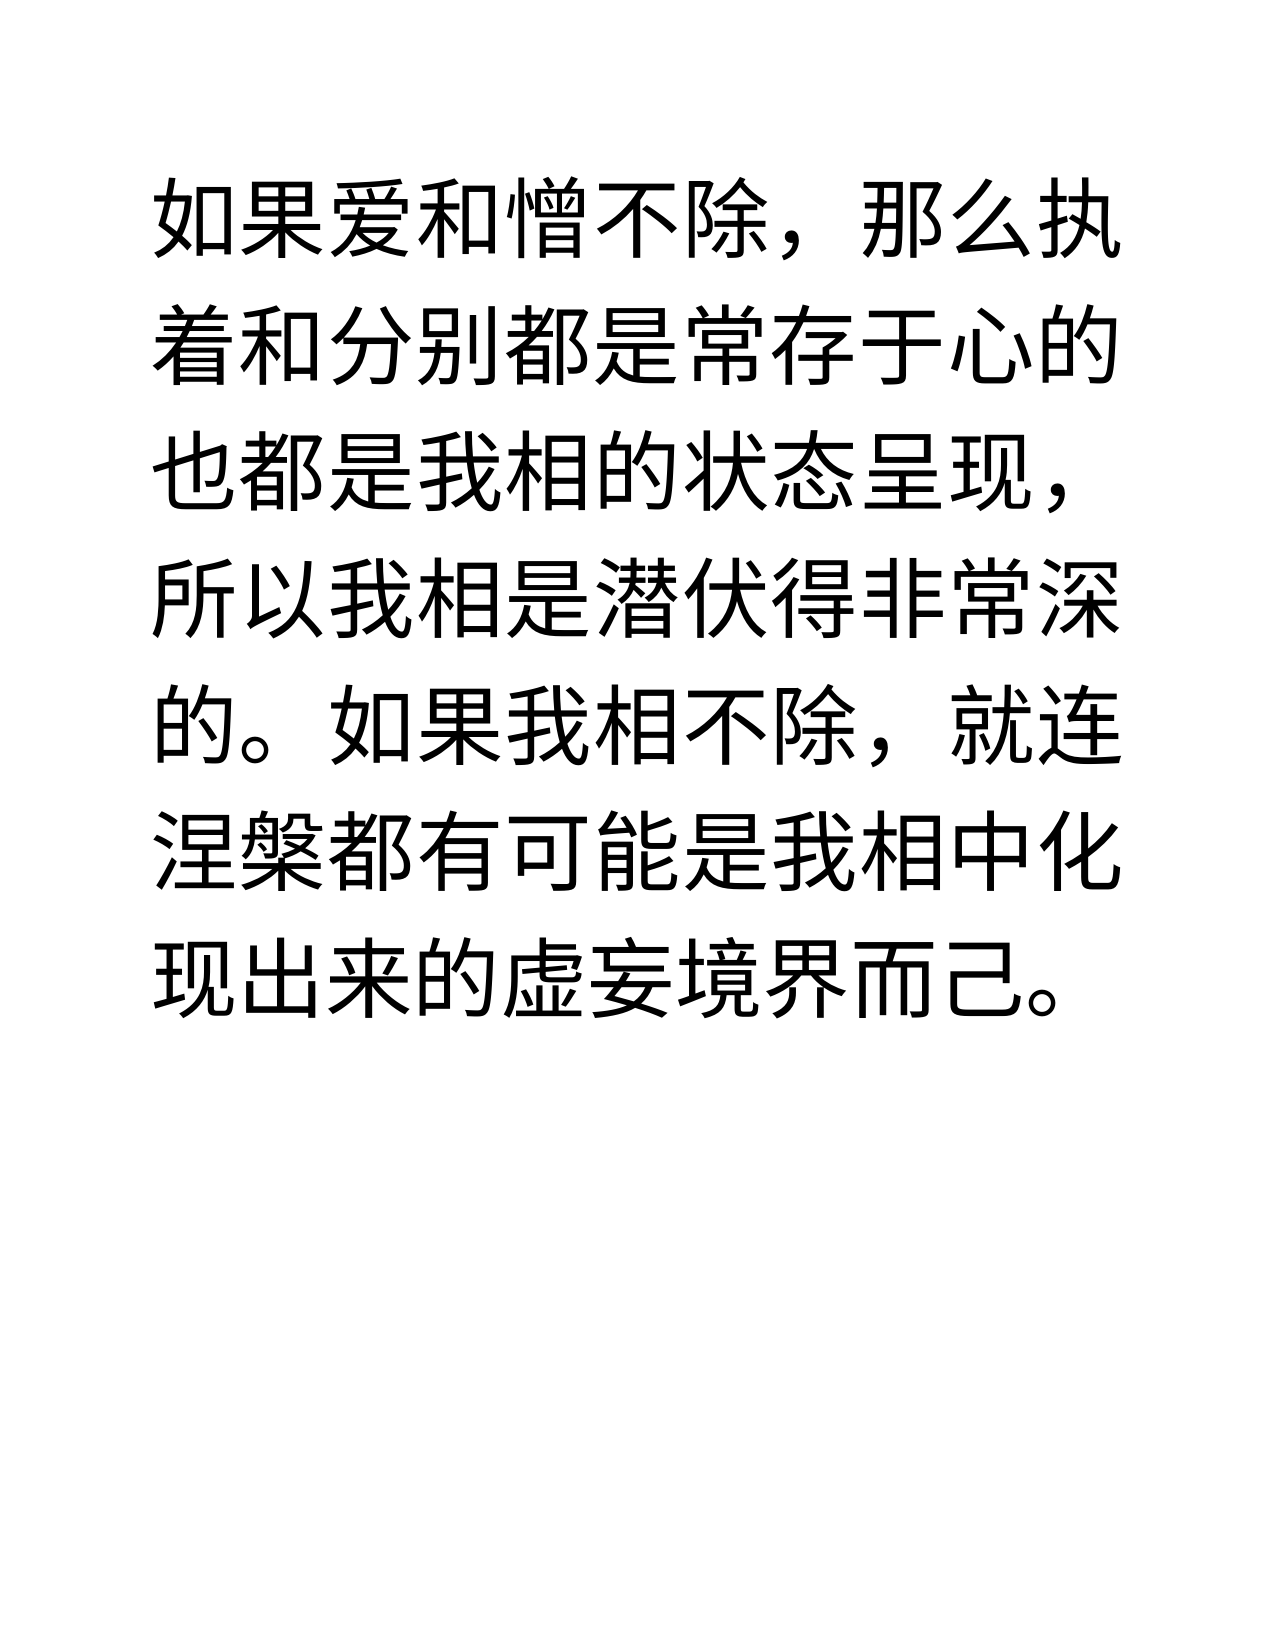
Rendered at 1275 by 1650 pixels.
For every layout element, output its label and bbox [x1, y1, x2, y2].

text [150, 150, 1125, 1037]
